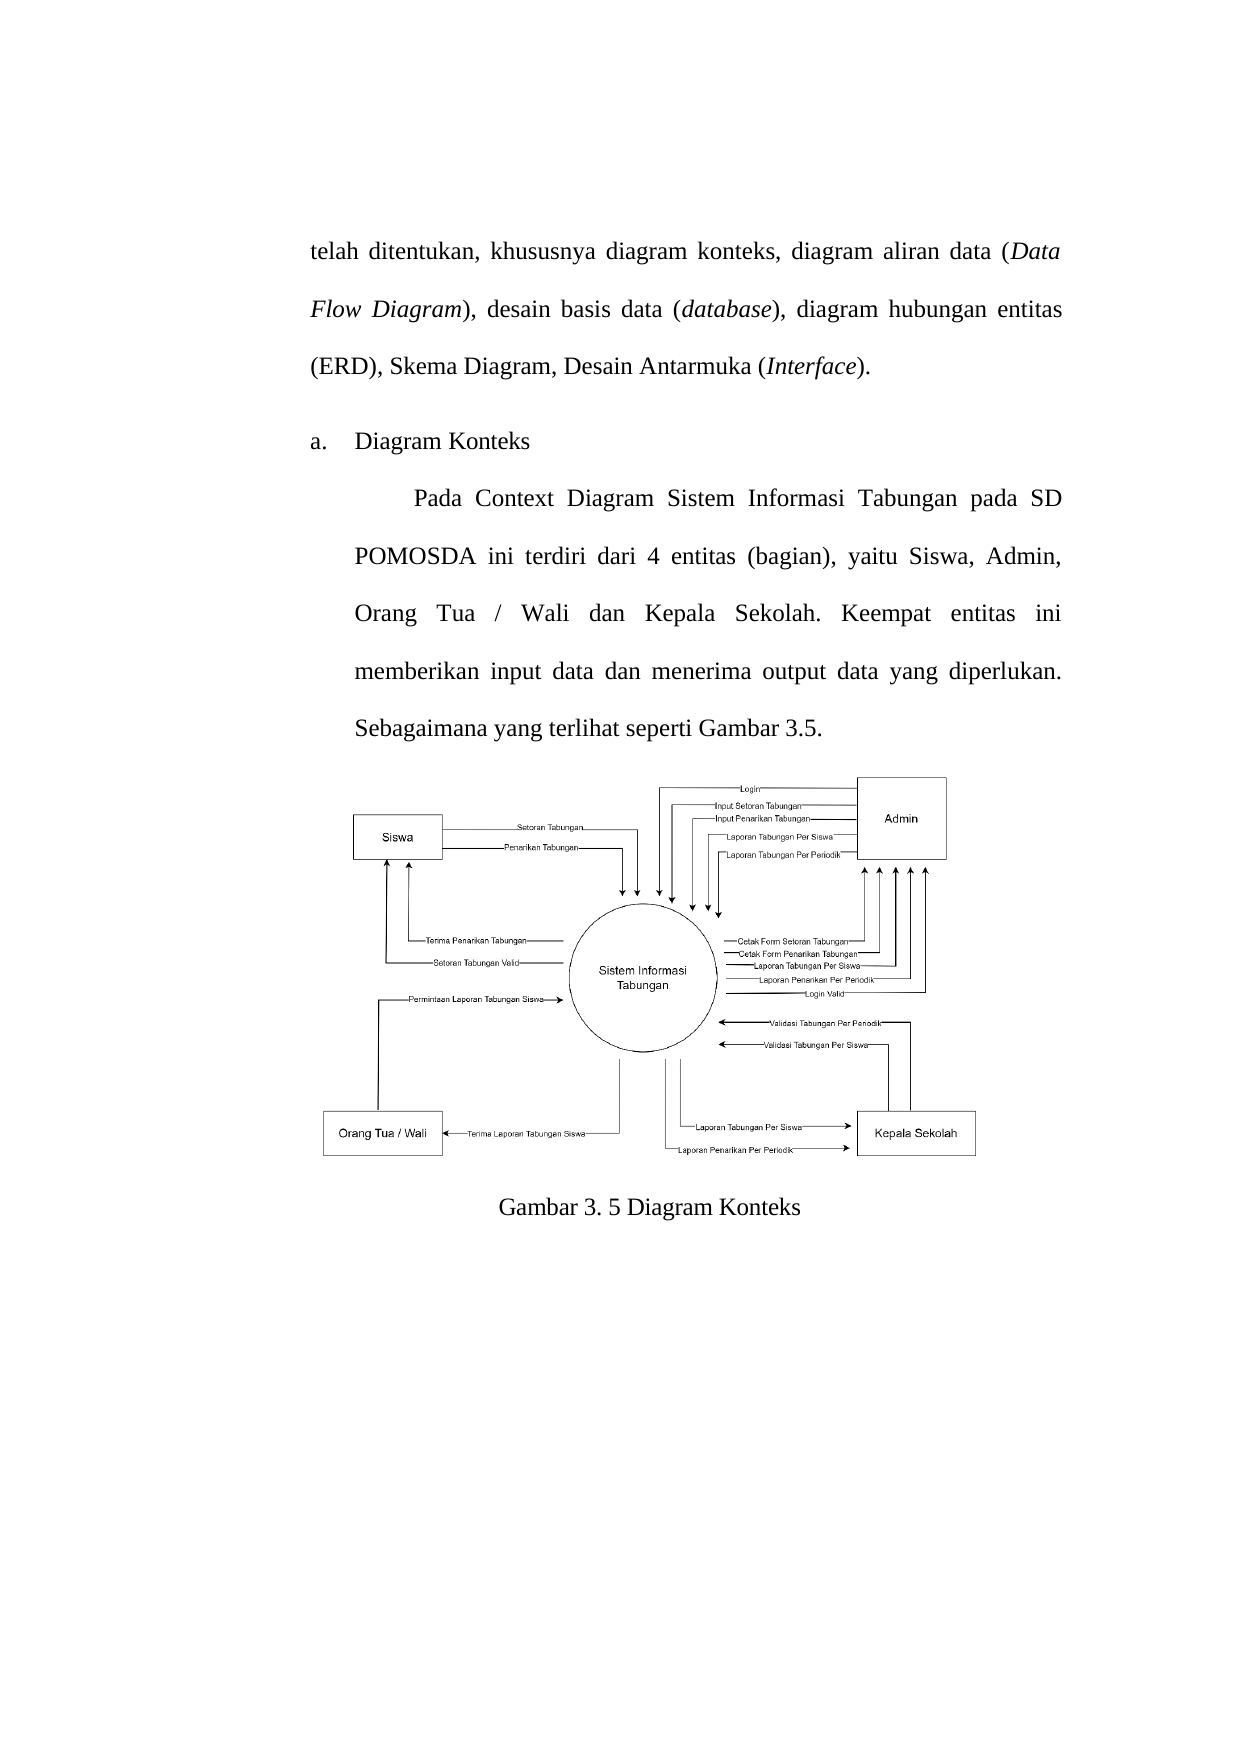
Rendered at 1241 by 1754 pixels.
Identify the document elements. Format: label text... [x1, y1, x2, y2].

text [310, 236, 1063, 380]
text Gambar 3. 5 Diagram Konteks [236, 1192, 1063, 1220]
text Pada Context Diagram Sistem Informasi Tabungan pada SD POMOSDA ini terdiri dari 4 entitas (bagian), yaitu Siswa, Admin, Orang Tua / Wali dan Kepala Sekolah. Keempat entitas ini memberikan input data dan menerima output data yang diperlukan. Sebagaimana yang terlihat seperti Gambar 3.5. [354, 483, 1063, 742]
picture [316, 770, 983, 1163]
list Diagram Konteks [310, 426, 1063, 454]
